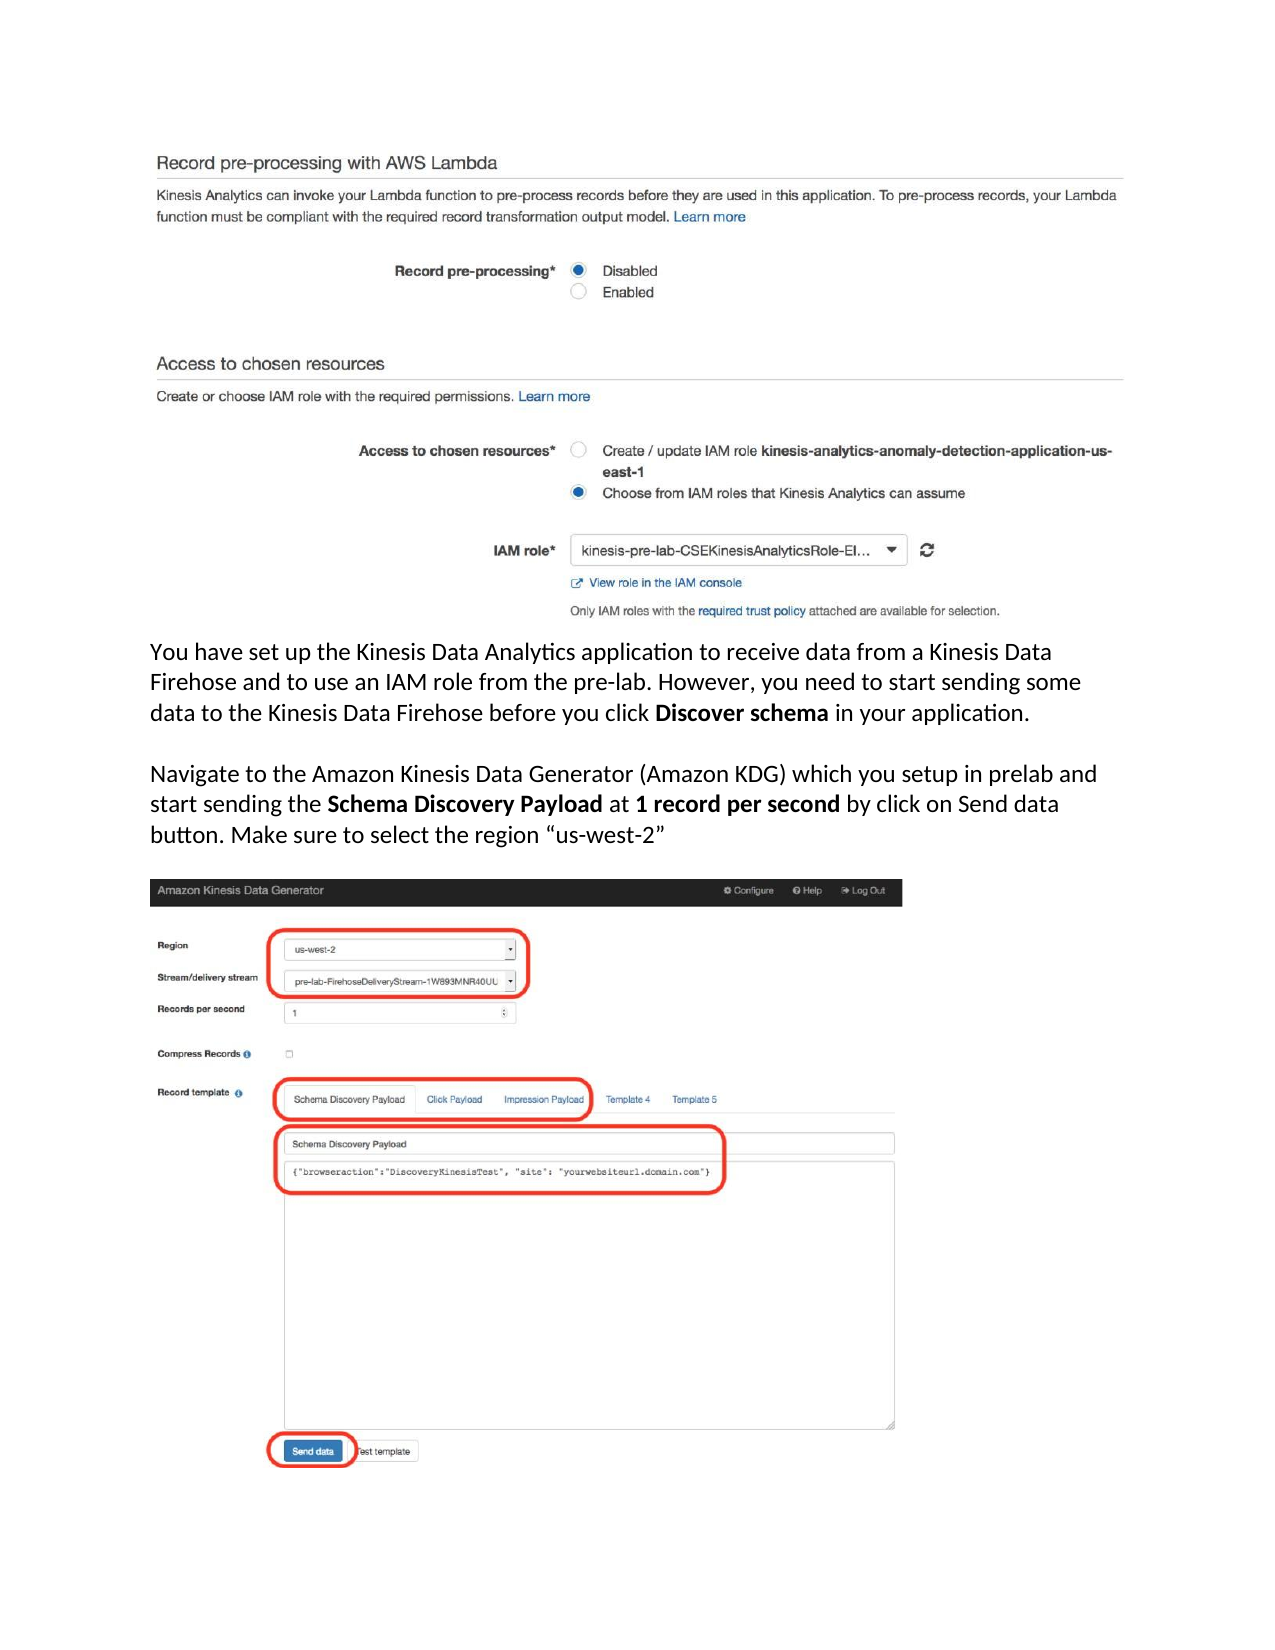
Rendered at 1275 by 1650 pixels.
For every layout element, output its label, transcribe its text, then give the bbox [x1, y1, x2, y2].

text You have set up the Kinesis Data Analytics application to receive data from a Kinesis Data Firehose and to use an IAM role from the pre-lab. However, you need to start sending some data to the Kinesis Data Firehose before you click Discover schema in your application. [150, 636, 1084, 727]
text Navigate to the Amazon Kinesis Data Generator (Amazon KDG) which you setup in prelab and start sending the Schema Discovery Payload at 1 record per second by click on Send data button. Make sure to select the region “us-west-2” [150, 758, 1100, 849]
picture [150, 150, 1125, 626]
picture [150, 879, 903, 1468]
